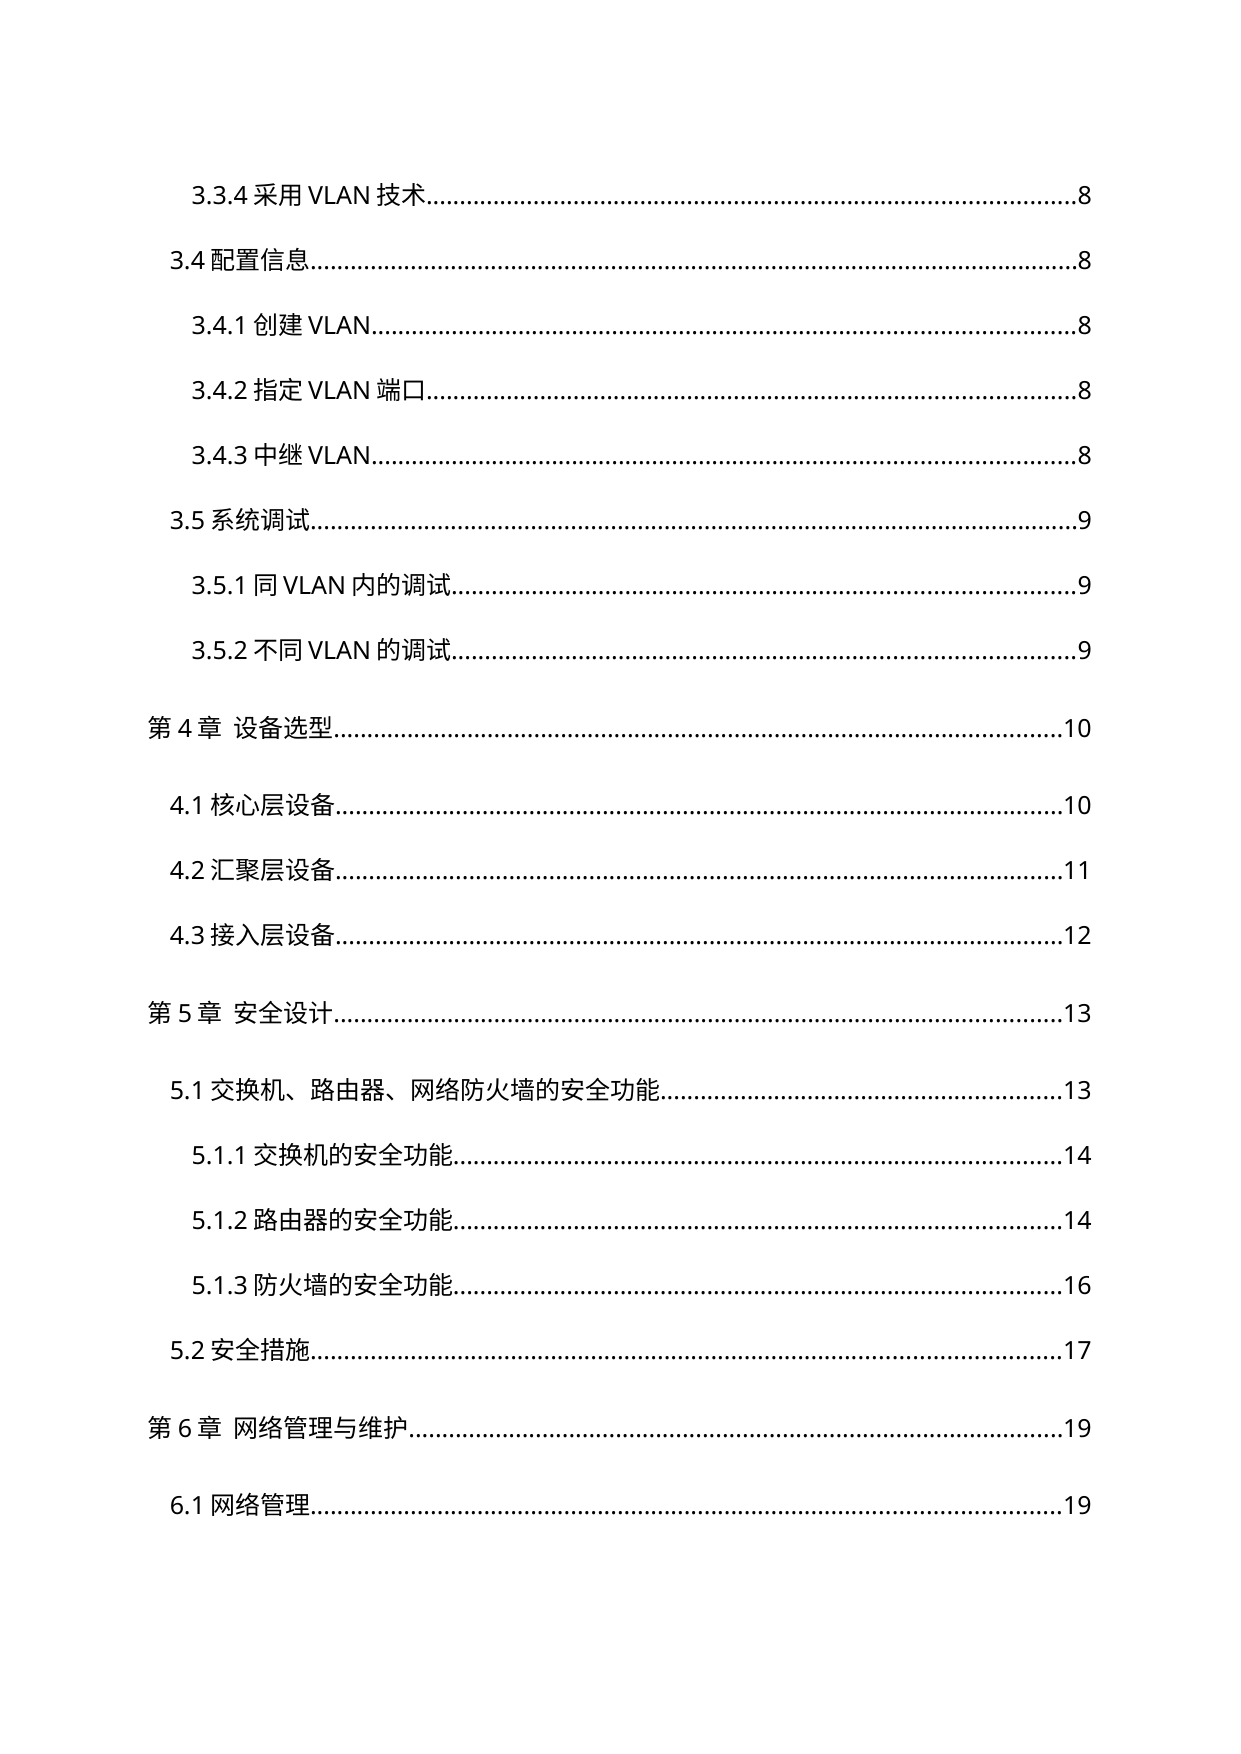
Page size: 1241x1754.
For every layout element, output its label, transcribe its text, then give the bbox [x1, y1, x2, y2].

text 3.4.2指定VLAN端口 8 [191, 356, 1092, 421]
text 4.1核心层设备 10 [169, 771, 1092, 836]
text 3.4配置信息 8 [169, 226, 1092, 291]
text 第6章 网络管理与维护 19 [148, 1394, 1092, 1459]
text 3.5系统调试 9 [169, 486, 1092, 551]
text 5.1.2路由器的安全功能 14 [191, 1186, 1092, 1251]
text 4.3接入层设备 12 [169, 901, 1092, 966]
text 5.1交换机、路由器、网络防火墙的安全功能 13 [169, 1056, 1092, 1121]
text 6.1网络管理 19 [169, 1471, 1092, 1536]
text 5.2安全措施 17 [169, 1316, 1092, 1381]
text 4.2汇聚层设备 11 [169, 836, 1092, 901]
text 5.1.1交换机的安全功能 14 [191, 1121, 1092, 1186]
text 3.5.1同VLAN内的调试 9 [191, 551, 1092, 616]
text 3.3.4采用VLAN技术 8 [191, 161, 1092, 226]
text 第4章 设备选型 10 [148, 694, 1092, 759]
text 3.4.3中继VLAN 8 [191, 421, 1092, 486]
text 3.4.1创建VLAN 8 [191, 291, 1092, 356]
text 第5章 安全设计 13 [148, 979, 1092, 1044]
text 3.5.2不同VLAN的调试 9 [191, 616, 1092, 681]
text 5.1.3防火墙的安全功能 16 [191, 1251, 1092, 1316]
